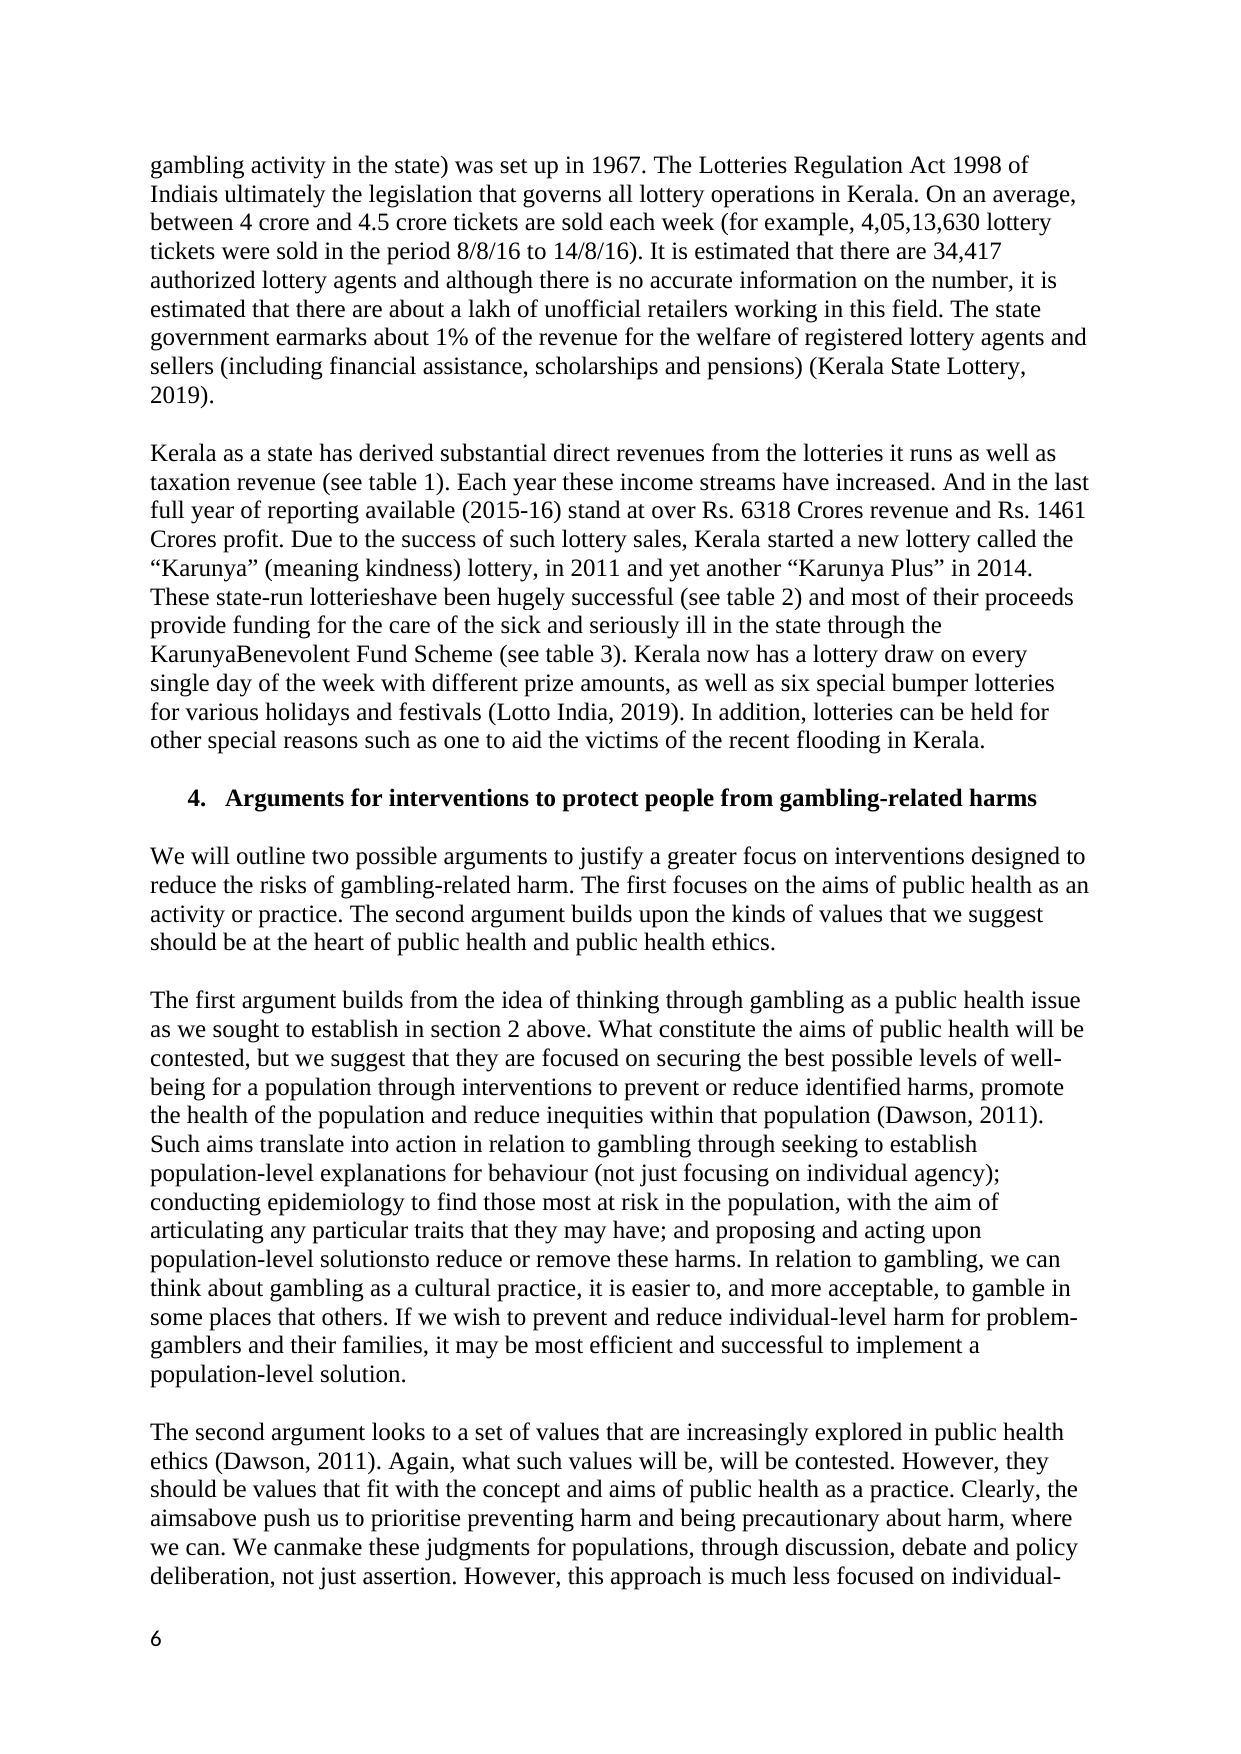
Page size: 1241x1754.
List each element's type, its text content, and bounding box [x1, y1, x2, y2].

text The first argument builds from the idea of thinking through gambling as a public health issue as we sought to establish in section 2 above. What constitute the aims of public health will be contested, but we suggest that they are focused on securing the best possible levels of well-being for a population through interventions to prevent or reduce identified harms, promote the health of the population and reduce inequities within that population (Dawson, 2011). Such aims translate into action in relation to gambling through seeking to establish population-level explanations for behaviour (not just focusing on individual agency); conducting epidemiology to find those most at risk in the population, with the aim of articulating any particular traits that they may have; and proposing and acting upon population-level solutionsto reduce or remove these harms. In relation to gambling, we can think about gambling as a cultural practice, it is easier to, and more acceptable, to gamble in some places that others. If we wish to prevent and reduce individual-level harm for problem-gamblers and their families, it may be most efficient and successful to implement a population-level solution. [150, 985, 1090, 1388]
text We will outline two possible arguments to justify a greater focus on interventions designed to reduce the risks of gambling-related harm. The first focuses on the aims of public health as an activity or practice. The second argument builds upon the kinds of values that we suggest should be at the heart of public health and public health ethics. [150, 841, 1090, 956]
text Kerala as a state has derived substantial direct revenues from the lotteries it runs as well as taxation revenue (see table 1). Each year these income streams have increased. And in the last full year of reporting available (2015-16) stand at over Rs. 6318 Crores revenue and Rs. 1461 Crores profit. Due to the success of such lottery sales, Kerala started a new lottery called the “Karunya” (meaning kindness) lottery, in 2011 and yet another “Karunya Plus” in 2014. These state-run lotterieshave been hugely successful (see table 2) and most of their proceeds provide funding for the care of the sick and seriously ill in the state through the KarunyaBenevolent Fund Scheme (see table 3). Kerala now has a lottery draw on every single day of the week with different prize amounts, as well as six special bumper lotteries for various holidays and festivals (Lotto India, 2019). In addition, lotteries can be held for other special reasons such as one to aid the victims of the recent flooding in Kerala. [150, 438, 1090, 754]
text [150, 150, 1090, 409]
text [150, 1417, 1090, 1589]
list Arguments for interventions to protect people from gambling-related harms [187, 783, 1090, 812]
